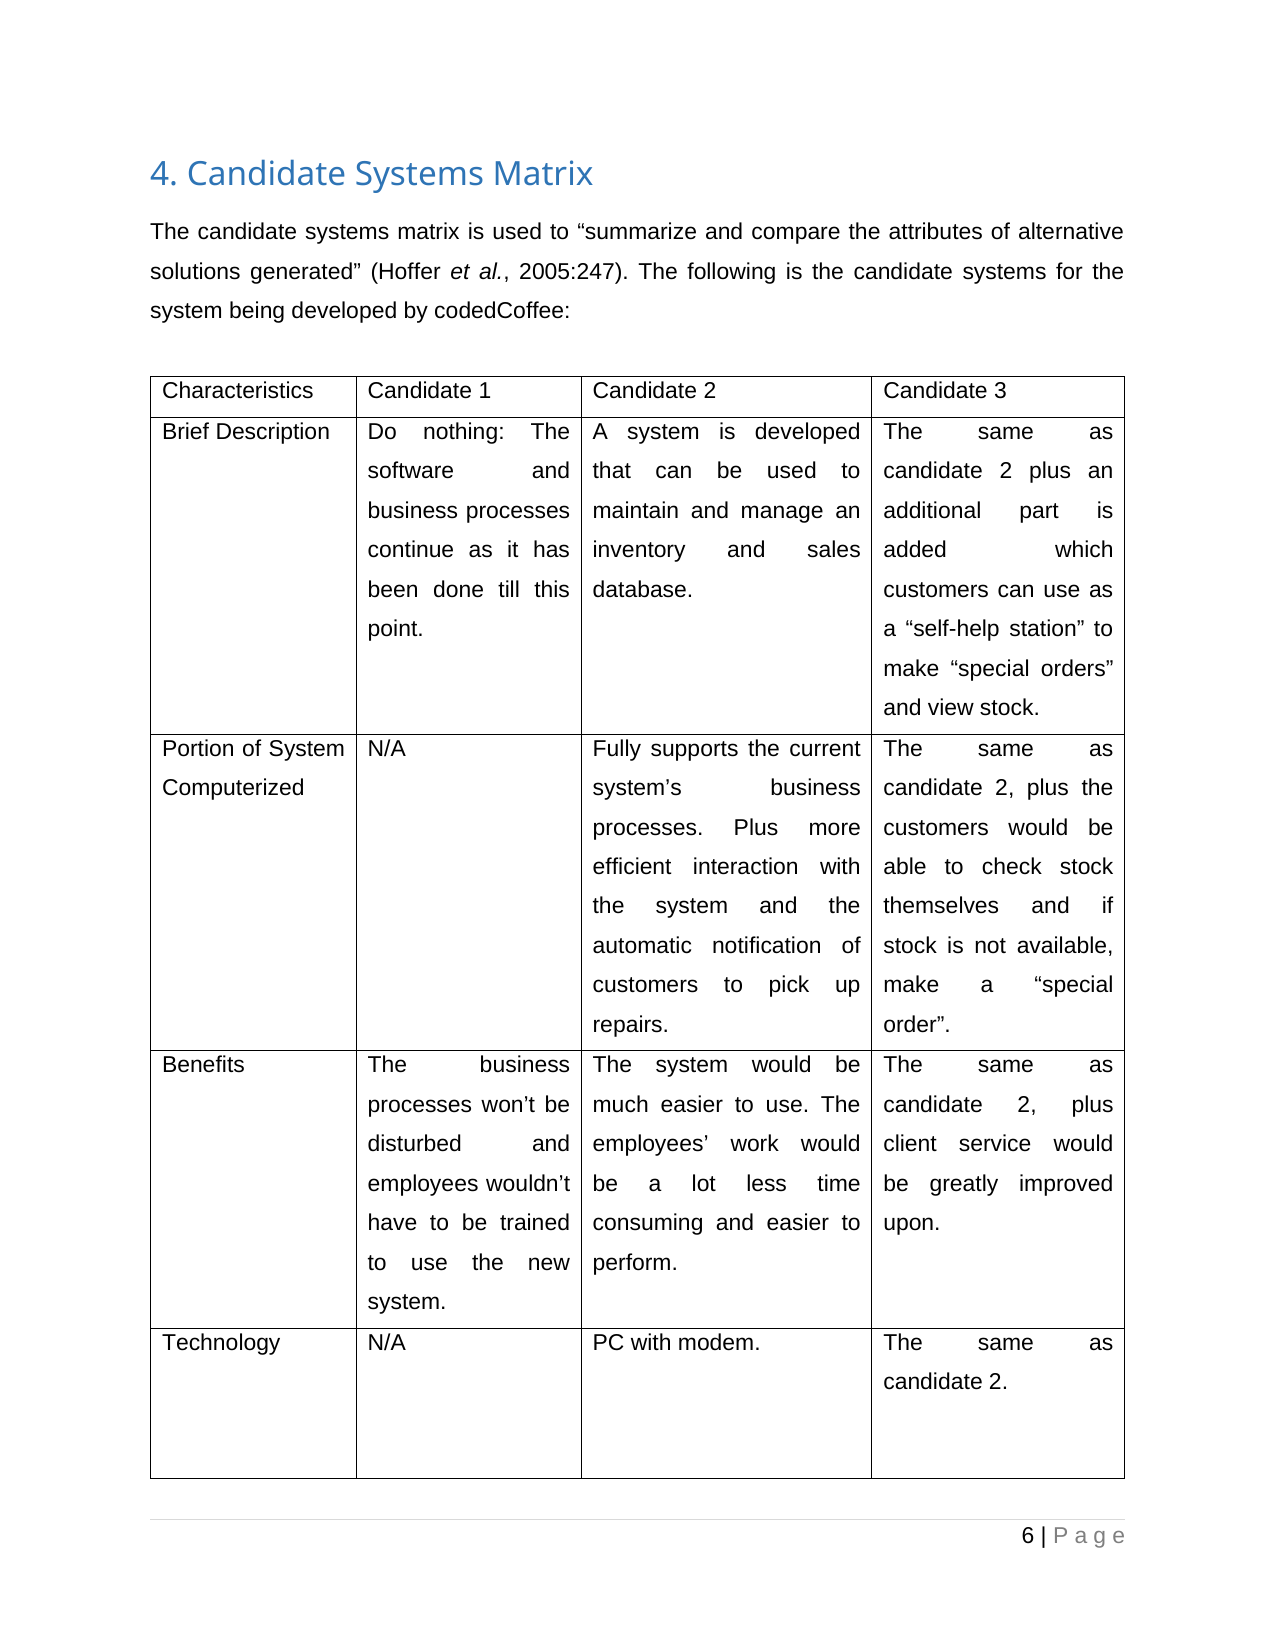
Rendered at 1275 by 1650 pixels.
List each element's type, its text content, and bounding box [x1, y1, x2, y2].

table_cell Do nothing: The software and business processes continue as it has been done till this point. [357, 418, 581, 733]
table_cell N/A [357, 735, 581, 1050]
table_cell The same as candidate 2 plus an additional part is added which customers can use as a “self-help station” to make “special orders” and view stock. [872, 418, 1124, 733]
table_cell Brief Description [151, 418, 356, 733]
table_cell Portion of System Computerized [151, 735, 356, 1050]
table_cell A system is developed that can be used to maintain and manage an inventory and sales database. [582, 418, 871, 733]
table_cell The same as candidate 2, plus client service would be greatly improved upon. [872, 1051, 1124, 1328]
table_cell The same as candidate 2, plus the customers would be able to check stock themselves and if stock is not available, make a “special order”. [872, 735, 1124, 1050]
table_header Candidate 1 [357, 377, 581, 417]
subtitle The candidate systems matrix is used to “summarize and compare the attributes of alternative solutions generated” (Hoffer et al., 2005:247). The following is the candidate systems for the system being developed by codedCoffee: [150, 218, 1125, 323]
table_cell Technology [151, 1329, 356, 1478]
table_cell Benefits [151, 1051, 356, 1328]
table_cell The business processes won’t be disturbed and employees wouldn’t have to be trained to use the new system. [357, 1051, 581, 1328]
table_cell N/A [357, 1329, 581, 1478]
table_cell The system would be much easier to use. The employees’ work would be a lot less time consuming and easier to perform. [582, 1051, 871, 1328]
table_cell Fully supports the current system’s business processes. Plus more efficient interaction with the system and the automatic notification of customers to pick up repairs. [582, 735, 871, 1050]
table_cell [872, 1329, 1124, 1478]
table_cell PC with modem. [582, 1329, 871, 1478]
table_header Candidate 3 [872, 377, 1124, 417]
table_header Candidate 2 [582, 377, 871, 417]
table_header Characteristics [151, 377, 356, 417]
subtitle 4. Candidate Systems Matrix [150, 150, 1125, 195]
